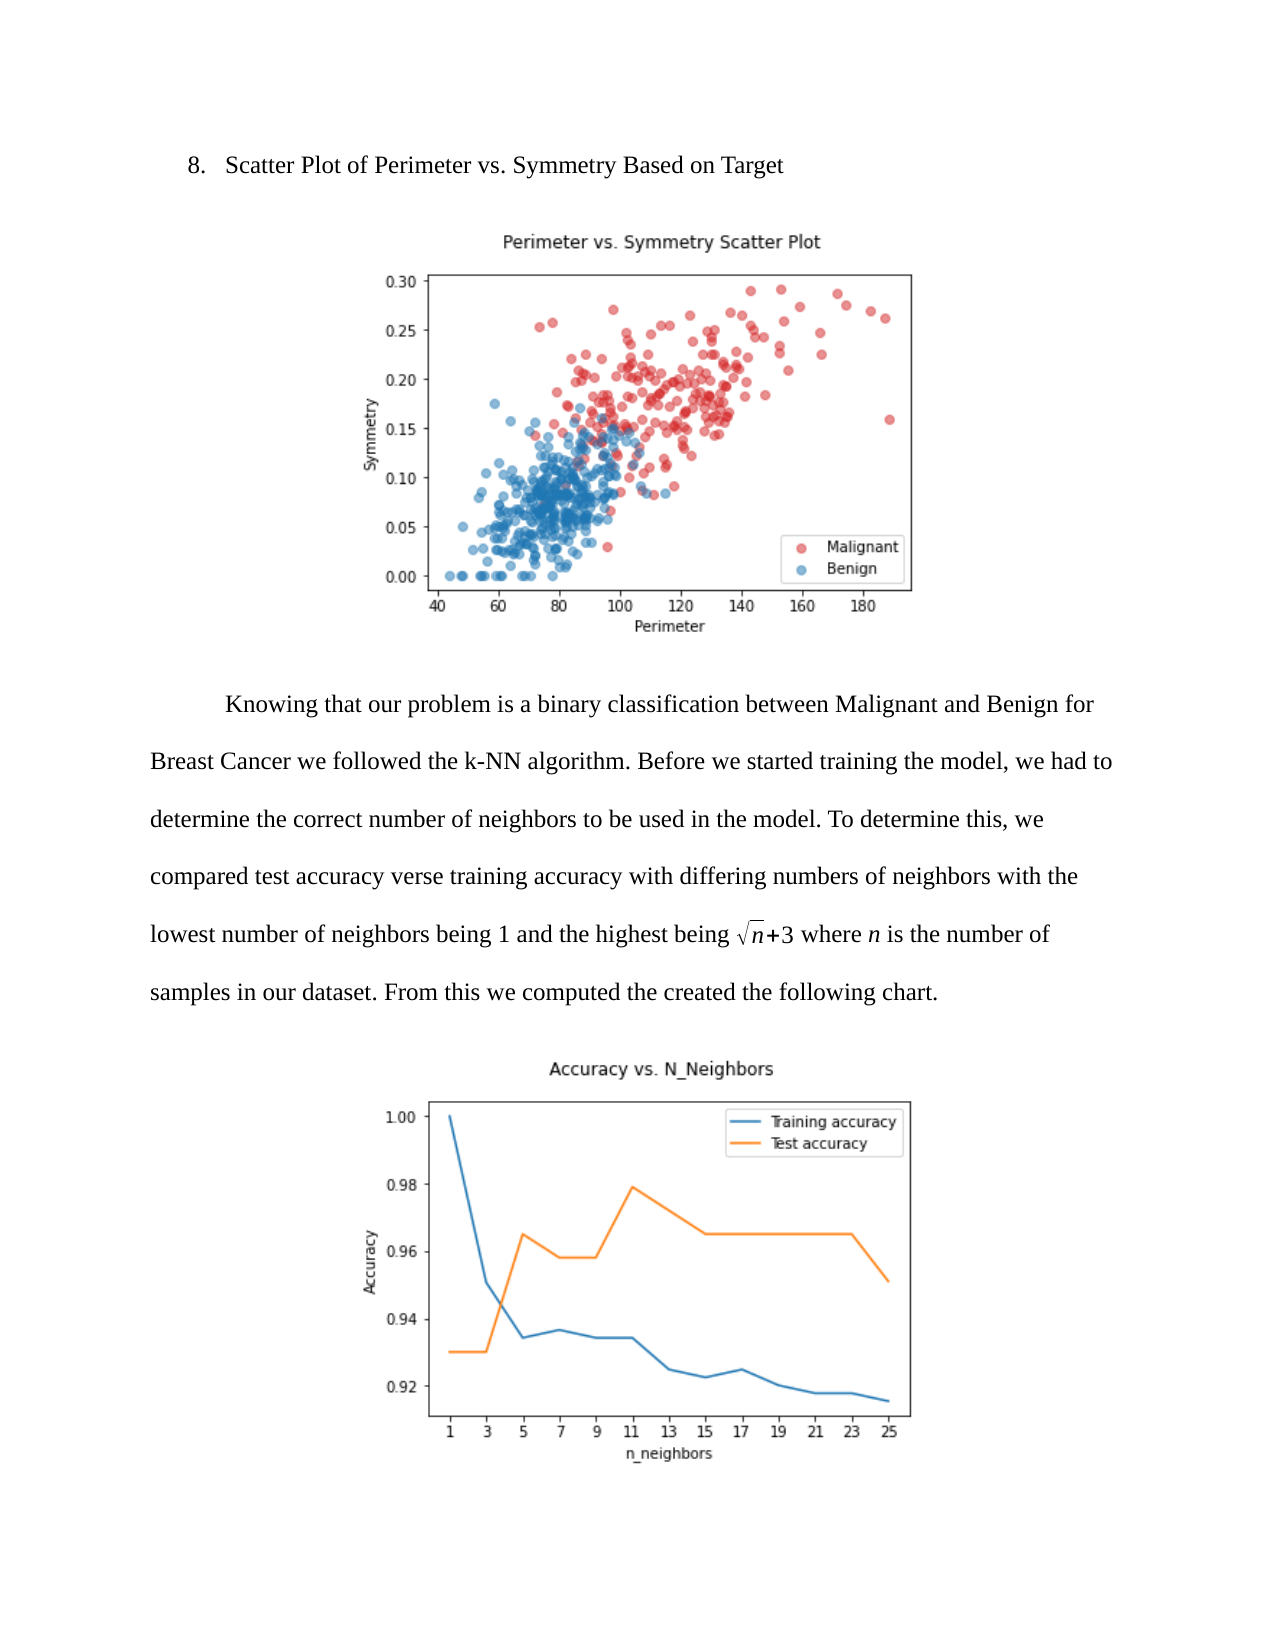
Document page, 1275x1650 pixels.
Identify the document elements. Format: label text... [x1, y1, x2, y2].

picture [354, 224, 921, 645]
picture [355, 1051, 920, 1472]
text Knowing that our problem is a binary classification between Malignant and Benign for Breast Cancer we followed the k-NN algorithm. Before we started training the model, we had to determine the correct number of neighbors to be used in the model. To determine this, we compared test accuracy verse training accuracy with differing numbers of neighbors with the lowest number of neighbors being 1 and the highest being where n is the number of samples in our dataset. From this we computed the created the following chart. [150, 689, 1125, 1006]
list Scatter Plot of Perimeter vs. Symmetry Based on Target [187, 150, 1125, 179]
